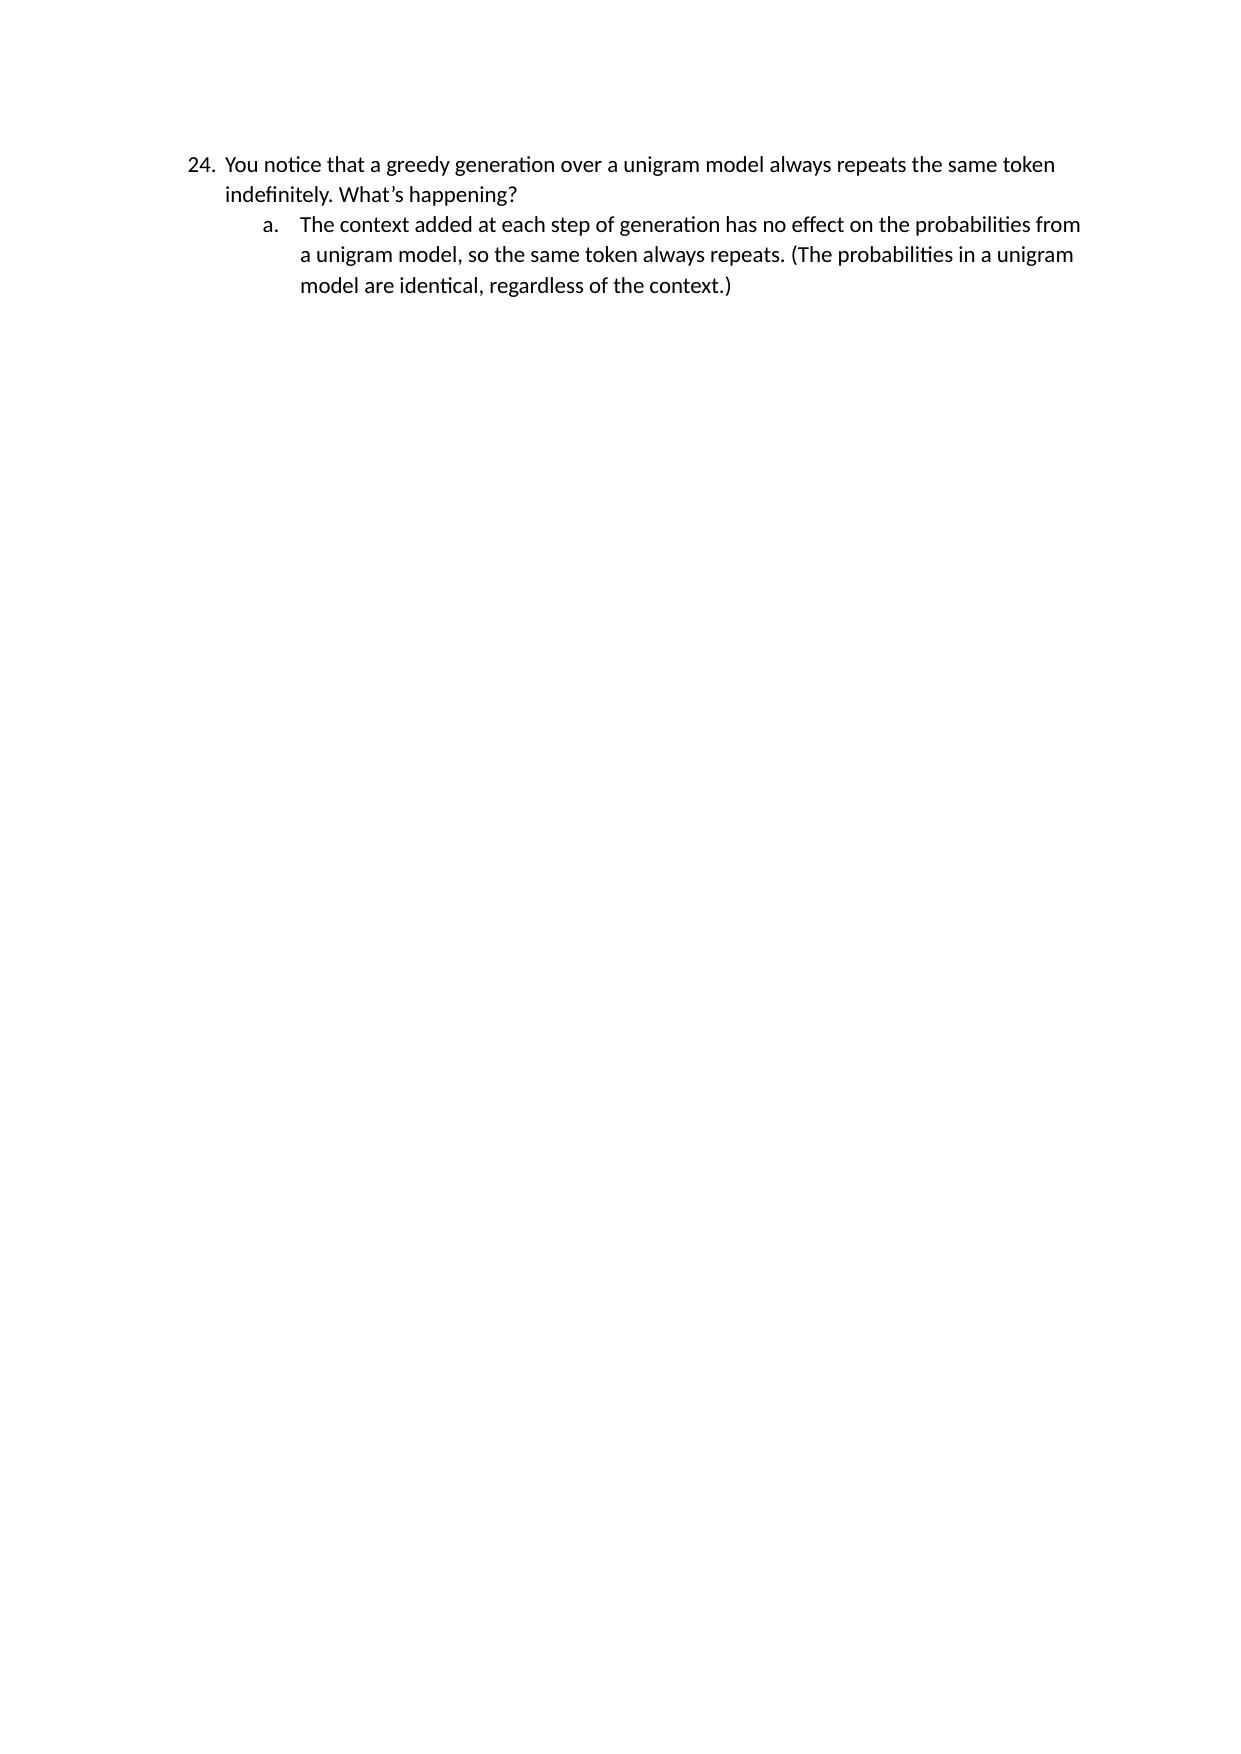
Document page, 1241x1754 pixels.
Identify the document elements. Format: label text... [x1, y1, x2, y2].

list You notice that a greedy generation over a unigram model always repeats the same token indefinitely. What’s happening? [187, 150, 1090, 208]
list The context added at each step of generation has no effect on the probabilities from a unigram model, so the same token always repeats. (The probabilities in a unigram model are identical, regardless of the context.) [262, 210, 1090, 299]
